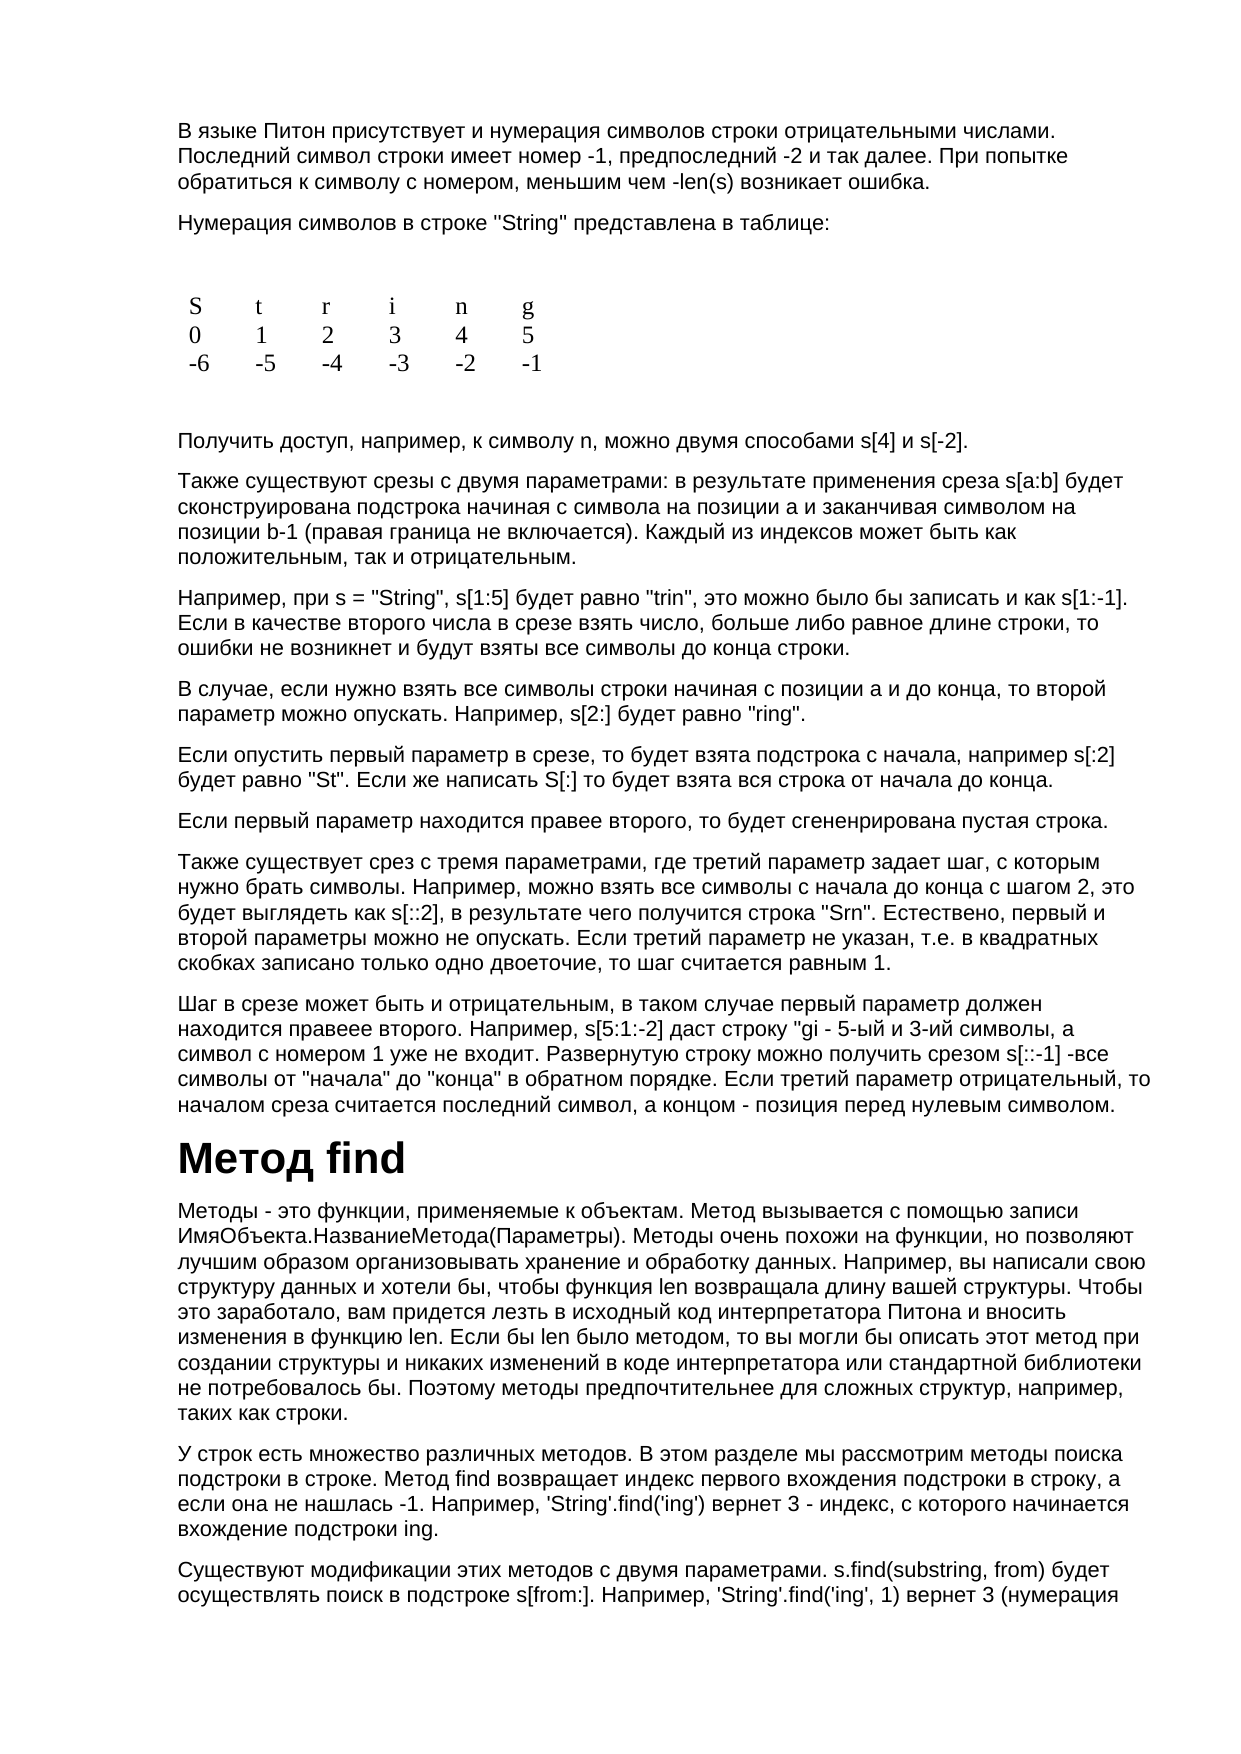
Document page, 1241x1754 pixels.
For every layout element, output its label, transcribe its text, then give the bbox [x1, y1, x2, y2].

table_header t [244, 291, 310, 320]
text Также существует срез с тремя параметрами, где третий параметр задает шаг, с которым нужно брать символы. Например, можно взять все символы с начала до конца с шагом 2, это будет выглядеть как s[::2], в результате чего получится строка "Srn". Естествено, первый и второй параметры можно не опускать. Если третий параметр не указан, т.е. в квадратных скобках записано только одно двоеточие, то шаг считается равным 1. [177, 849, 1152, 975]
table_header n [444, 291, 510, 320]
text Если первый параметр находится правее второго, то будет сгененрирована пустая строка. [177, 808, 1152, 833]
table_cell 0 [177, 320, 244, 348]
table_header g [510, 291, 577, 320]
table_cell 4 [444, 320, 510, 348]
table_cell 5 [510, 320, 577, 348]
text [177, 1557, 1152, 1608]
table_cell -2 [444, 349, 510, 377]
text Получить доступ, например, к символу n, можно двумя способами s[4] и s[-2]. [177, 427, 1152, 453]
text Если опустить первый параметр в срезе, то будет взята подстрока с начала, например s[:2] будет равно "St". Если же написать S[:] то будет взята вся строка от начала до конца. [177, 742, 1152, 792]
table_cell 1 [244, 320, 310, 348]
text Нумерация символов в строке ''String'' представлена в таблице: [177, 209, 1152, 234]
text Также существуют срезы с двумя параметрами: в результате применения среза s[a:b] будет сконструирована подстрока начиная с символа на позиции a и заканчивая символом на позиции b-1 (правая граница не включается). Каждый из индексов может быть как положительным, так и отрицательным. [177, 468, 1152, 569]
table_cell -3 [377, 349, 444, 377]
table_cell -5 [244, 349, 310, 377]
text В языке Питон присутствует и нумерация символов строки отрицательными числами. Последний символ строки имеет номер -1, предпоследний -2 и так далее. При попытке обратиться к символу с номером, меньшим чем -len(s) возникает ошибка. [177, 118, 1152, 194]
text Например, при s = "String", s[1:5] будет равно "trin", это можно было бы записать и как s[1:-1]. Если в качестве второго числа в срезе взять число, больше либо равное длине строки, то ошибки не возникнет и будут взяты все символы до конца строки. [177, 585, 1152, 660]
table_header i [377, 291, 444, 320]
table_header r [310, 291, 377, 320]
text Методы - это функции, применяемые к объектам. Метод вызывается с помощью записи ИмяОбъекта.НазваниеМетода(Параметры). Методы очень похожи на функции, но позволяют лучшим образом организовывать хранение и обработку данных. Например, вы написали свою структуру данных и хотели бы, чтобы функция len возвращала длину вашей структуры. Чтобы это заработало, вам придется лезть в исходный код интерпретатора Питона и вносить изменения в функцию len. Если бы len было методом, то вы могли бы описать этот метод при создании структуры и никаких изменений в коде интерпретатора или стандартной библиотеки не потребовалось бы. Поэтому методы предпочтительнее для сложных структур, например, таких как строки. [177, 1198, 1152, 1425]
text Метод find [177, 1132, 1152, 1183]
table_cell 3 [377, 320, 444, 348]
table_cell -1 [510, 349, 577, 377]
table_cell 2 [310, 320, 377, 348]
text В случае, если нужно взять все символы строки начиная с позиции a и до конца, то второй параметр можно опускать. Например, s[2:] будет равно "ring". [177, 676, 1152, 726]
table_cell -4 [310, 349, 377, 377]
table_header S [177, 291, 244, 320]
table_cell -6 [177, 349, 244, 377]
text Шаг в срезе может быть и отрицательным, в таком случае первый параметр должен находится правеее второго. Например, s[5:1:-2] даст строку "gi - 5-ый и 3-ий символы, а символ с номером 1 уже не входит. Развернутую строку можно получить срезом s[::-1] -все символы от "начала" до "конца" в обратном порядке. Если третий параметр отрицательный, то началом среза считается последний символ, а концом - позиция перед нулевым символом. [177, 991, 1152, 1117]
text У строк есть множество различных методов. В этом разделе мы рассмотрим методы поиска подстроки в строке. Метод find возвращает индекс первого вхождения подстроки в строку, а если она не нашлась -1. Например, 'String'.find('ing') вернет 3 - индекс, с которого начинается вхождение подстроки ing. [177, 1441, 1152, 1542]
